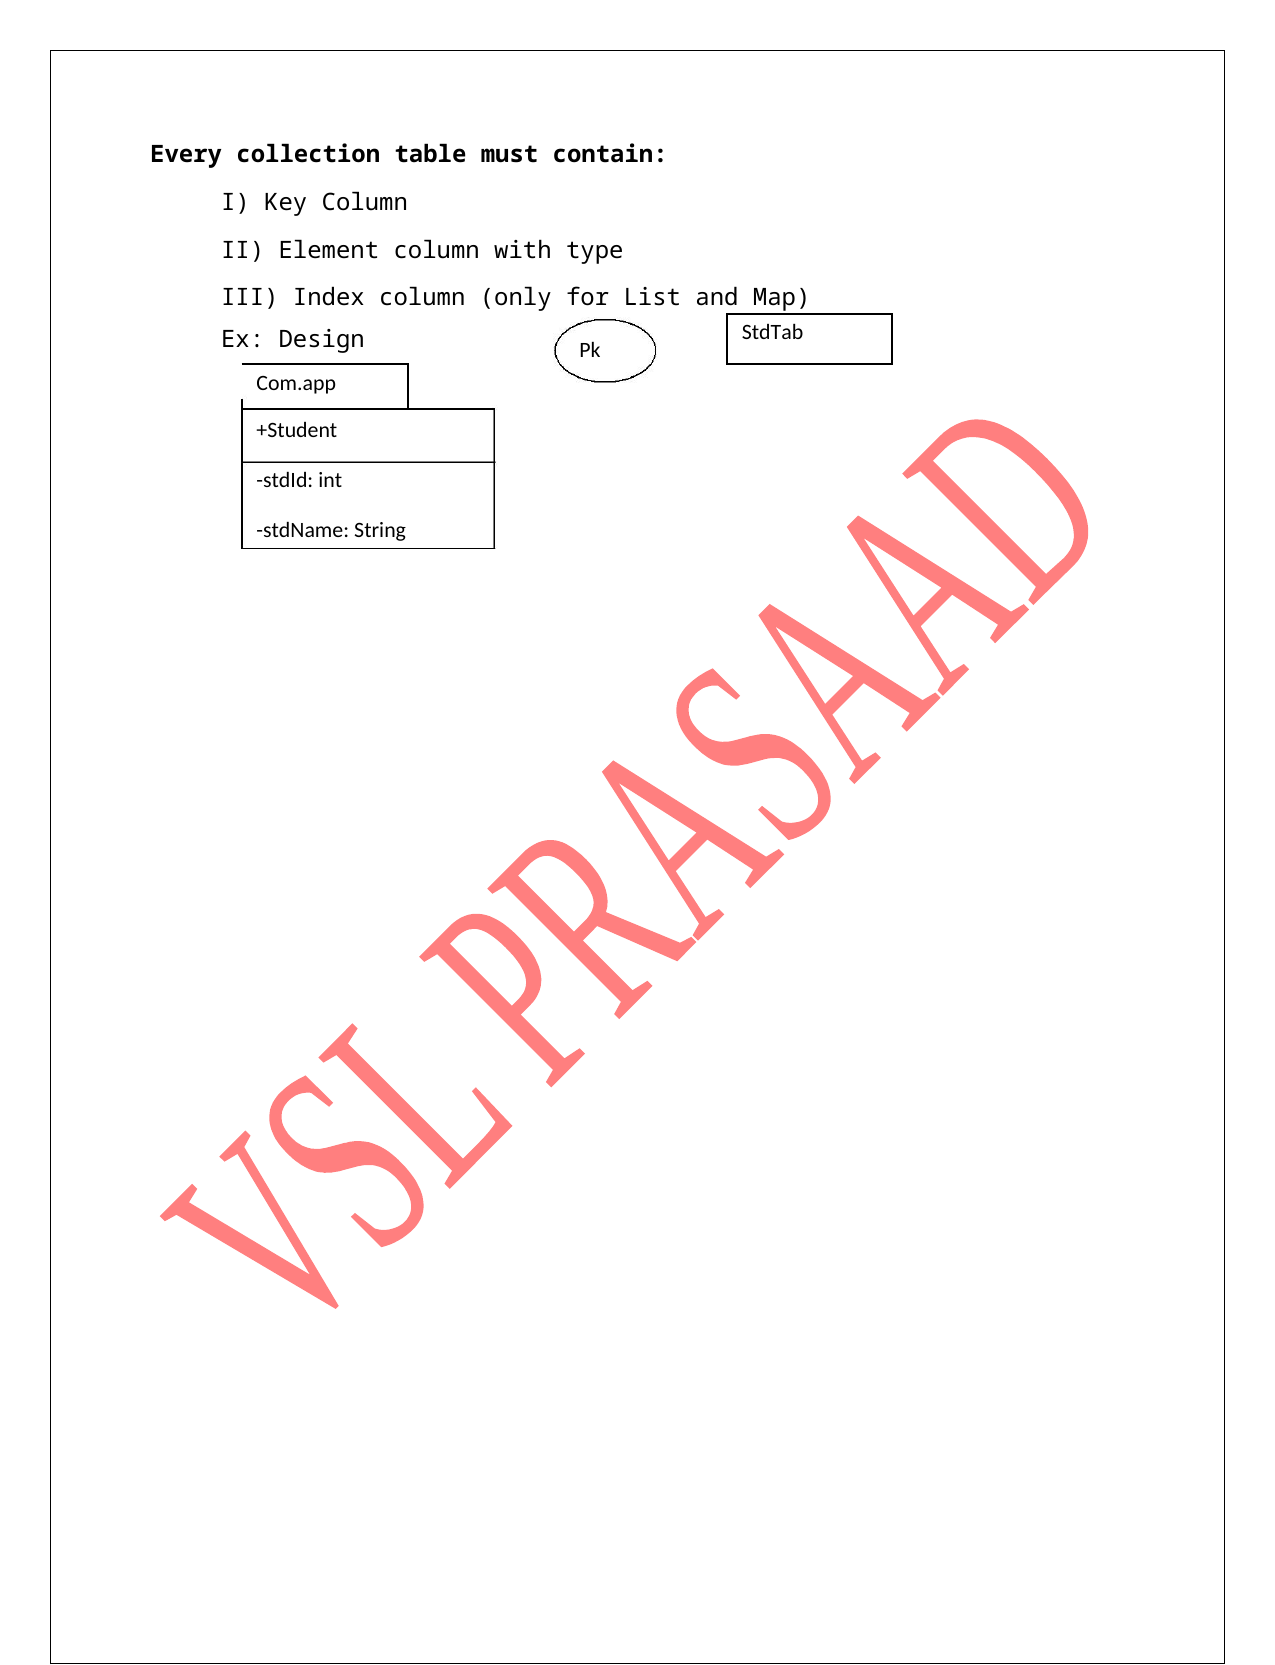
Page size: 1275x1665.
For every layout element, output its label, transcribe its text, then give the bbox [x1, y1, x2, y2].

text +Student [256, 416, 1125, 443]
picture [241, 407, 658, 549]
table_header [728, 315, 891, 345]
text -stdName: String [256, 516, 1125, 542]
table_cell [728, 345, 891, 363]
text -stdId: int [256, 466, 1125, 492]
text III) Index column (only for List and Map) [221, 280, 1125, 313]
text I) Key Column [221, 185, 1125, 218]
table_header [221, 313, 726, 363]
text II) Element column with type [221, 233, 1125, 265]
text Every collection table must contain: [150, 137, 1125, 170]
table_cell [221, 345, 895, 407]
